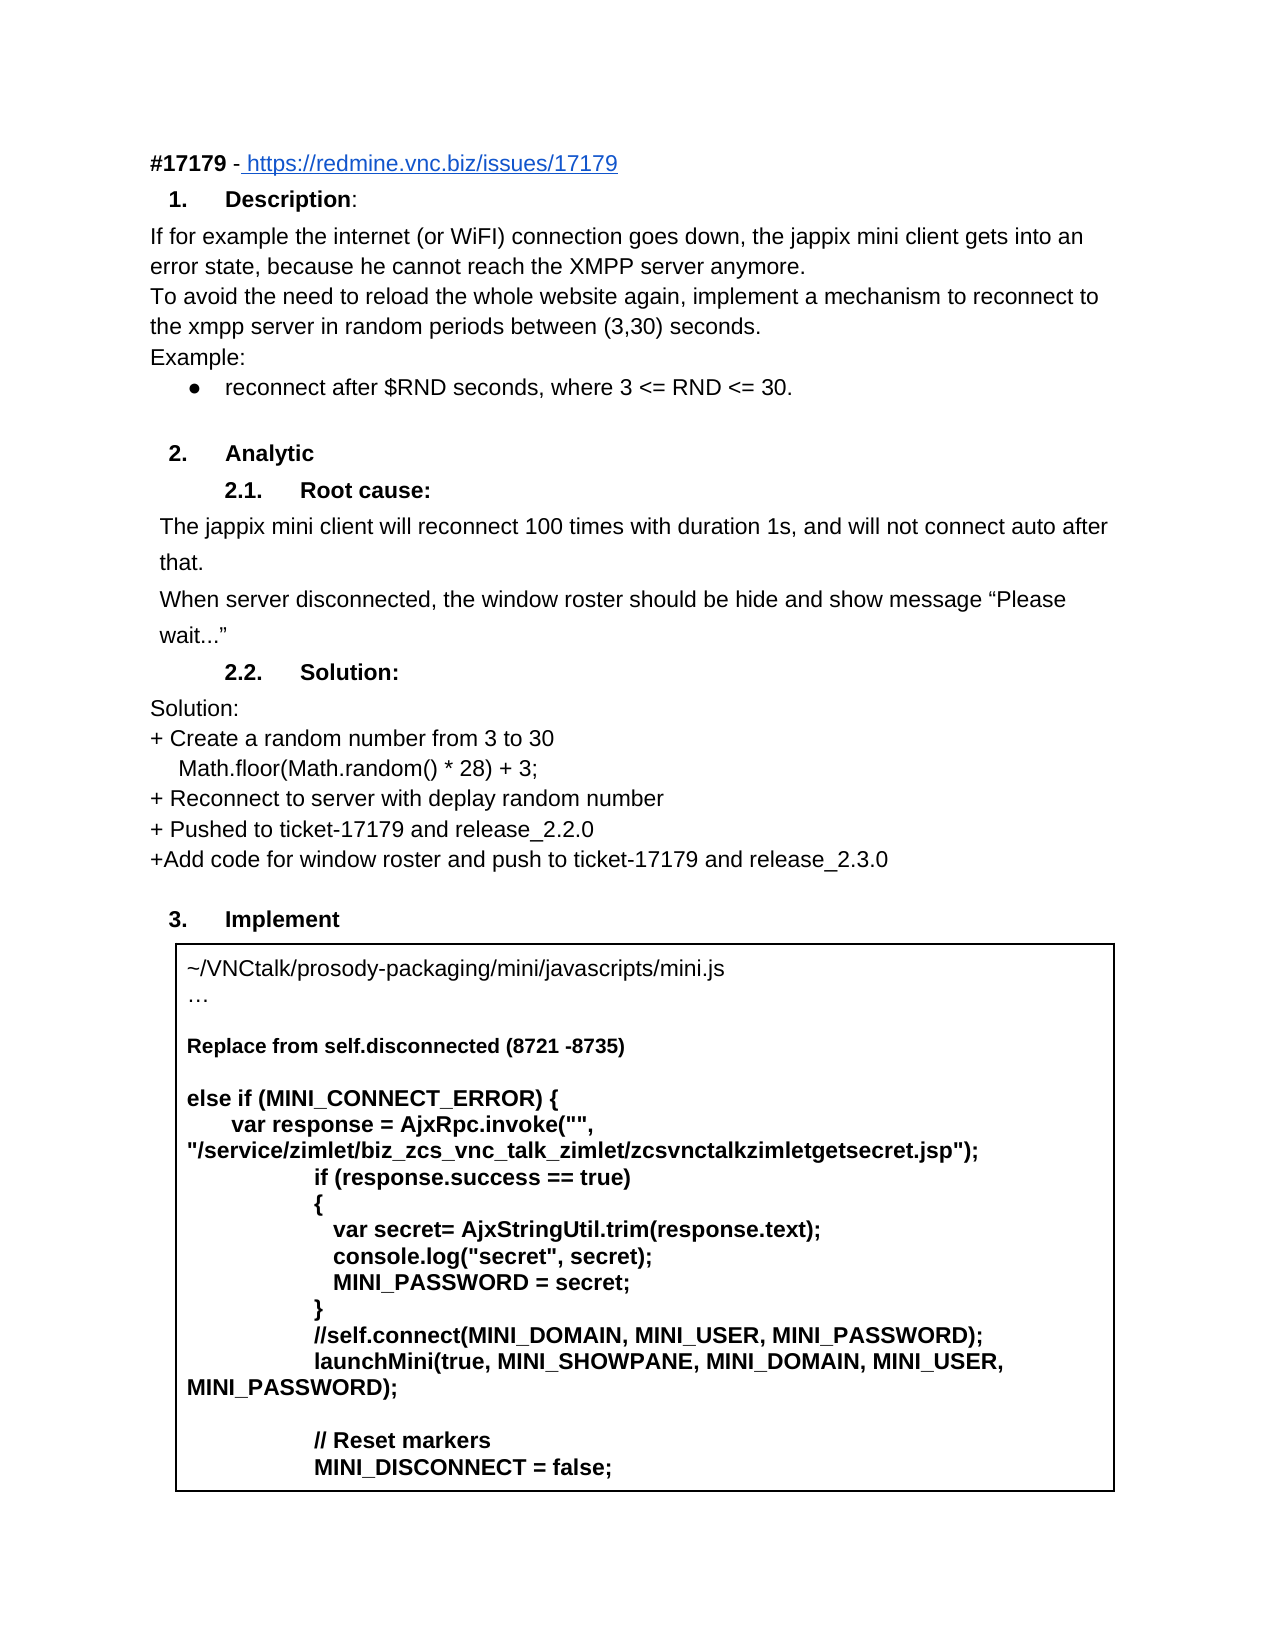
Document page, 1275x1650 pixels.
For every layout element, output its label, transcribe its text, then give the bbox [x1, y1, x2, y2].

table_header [177, 945, 1113, 1490]
text Example: [150, 343, 1125, 370]
text Math.floor(Math.random() * 28) + 3; [150, 755, 1125, 782]
list reconnect after $RND seconds, where 3 <= RND <= 30. [187, 374, 1125, 400]
list Root cause: [262, 477, 1125, 503]
list Implement [187, 906, 1125, 933]
text + Create a random number from 3 to 30 [150, 725, 1125, 751]
list Solution: [262, 658, 1125, 685]
text +Add code for window roster and push to ticket-17179 and release_2.3.0 [150, 846, 1125, 872]
list Analytic [187, 440, 1125, 467]
text To avoid the need to reload the whole website again, implement a mechanism to reconnect to the xmpp server in random periods between (3,30) seconds. [150, 283, 1125, 340]
text When server disconnected, the window roster should be hide and show message “Please wait...” [159, 586, 1125, 648]
text #17179 - https://redmine.vnc.biz/issues/17179 [150, 150, 1125, 176]
text + Pushed to ticket-17179 and release_2.2.0 [150, 816, 1125, 842]
text Solution: [150, 695, 1125, 721]
text If for example the internet (or WiFI) connection goes down, the jappix mini client gets into an error state, because he cannot reach the XMPP server anymore. [150, 223, 1125, 279]
list Description: [187, 186, 1125, 213]
text + Reconnect to server with deplay random number [150, 785, 1125, 812]
text The jappix mini client will reconnect 100 times with duration 1s, and will not connect auto after that. [159, 513, 1125, 576]
